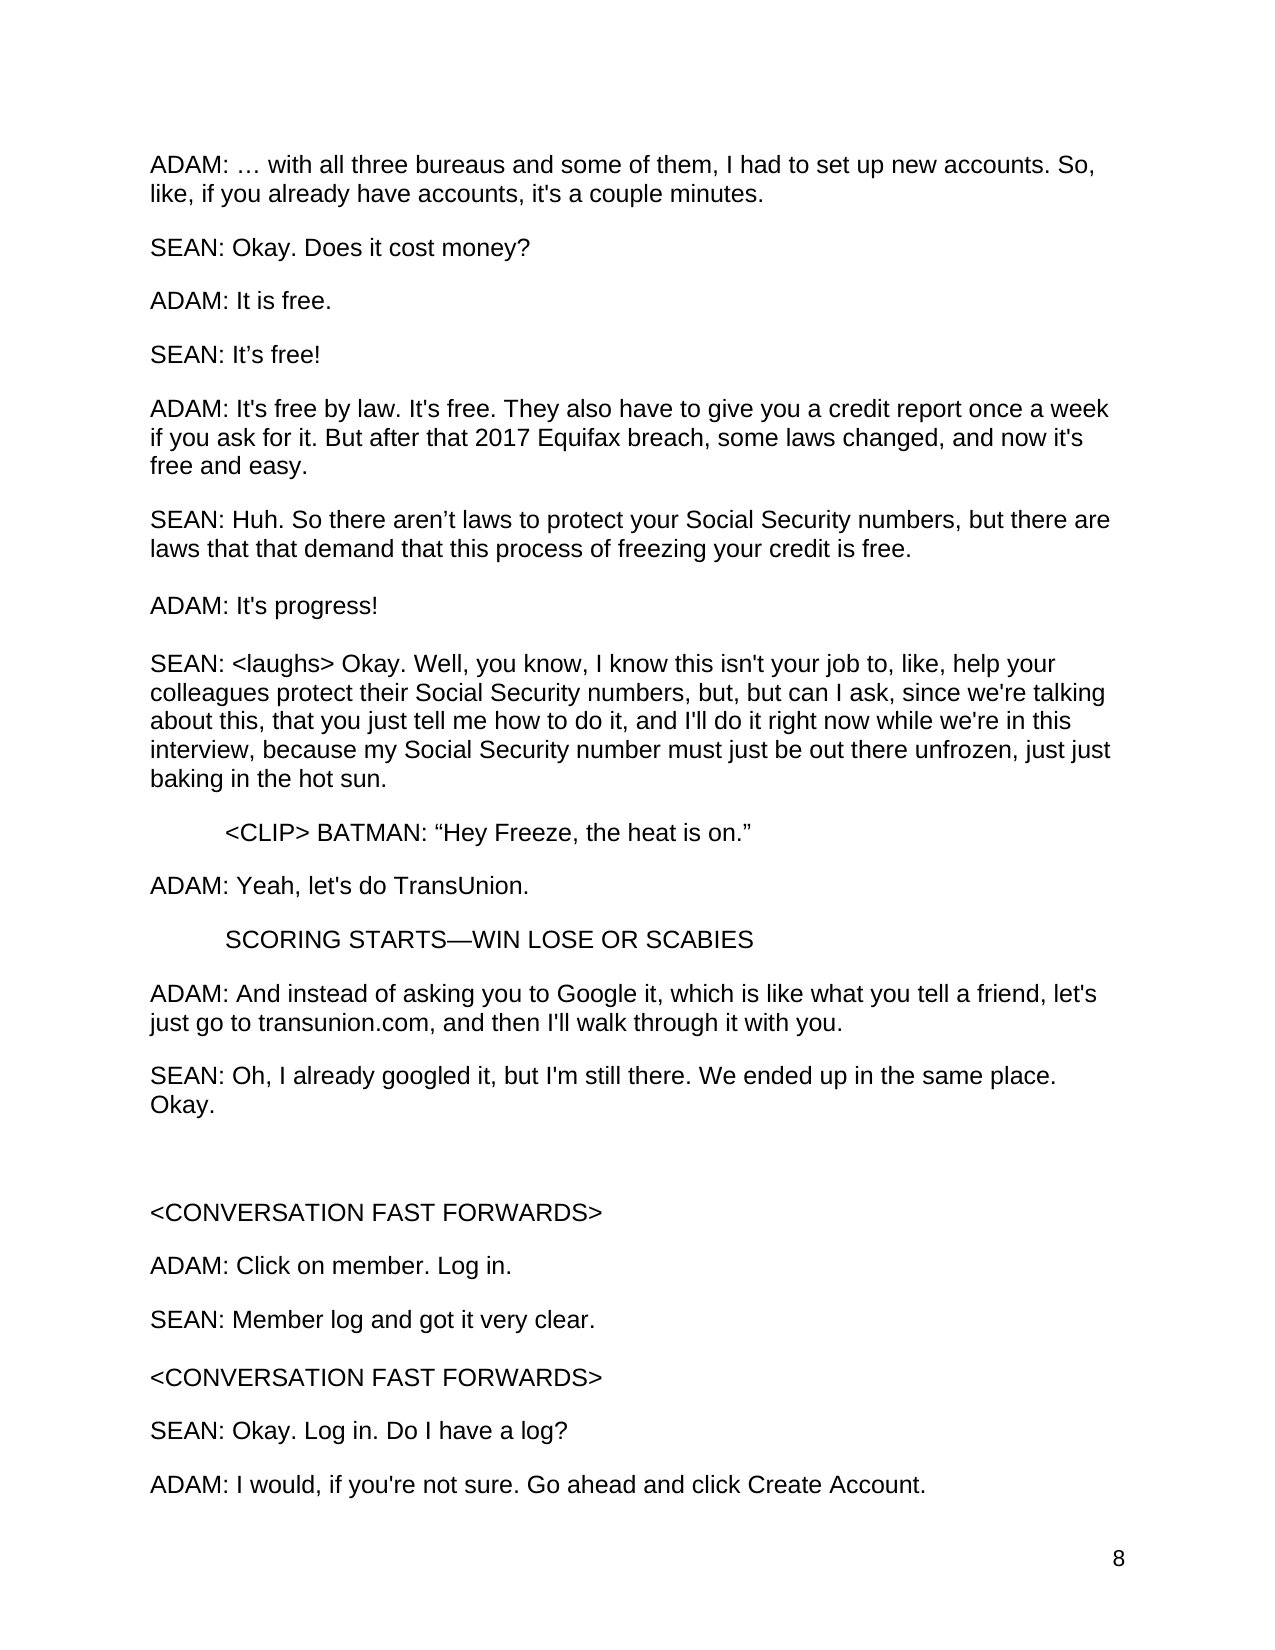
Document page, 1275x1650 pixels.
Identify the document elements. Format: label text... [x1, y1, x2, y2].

text <CONVERSATION FAST FORWARDS> [150, 1197, 1125, 1226]
text ADAM: It is free. [150, 286, 1125, 315]
text <CLIP> BATMAN: “Hey Freeze, the heat is on.” [150, 817, 1125, 846]
text ADAM: Yeah, let's do TransUnion. [150, 871, 1125, 900]
text SEAN: Okay. Does it cost money? [150, 232, 1125, 261]
text ADAM: Click on member. Log in. [150, 1251, 1125, 1280]
text ADAM: It's free by law. It's free. They also have to give you a credit report once a week if you ask for it. But after that 2017 Equifax breach, some laws changed, and now it's free and easy. [150, 394, 1125, 480]
text SEAN: Member log and got it very clear. <CONVERSATION FAST FORWARDS> [150, 1305, 1125, 1391]
text ADAM: And instead of asking you to Google it, which is like what you tell a friend, let's just go to transunion.com, and then I'll walk through it with you. [150, 979, 1125, 1036]
text SEAN: Huh. So there aren’t laws to protect your Social Security numbers, but there are laws that that demand that this process of freezing your credit is free. ADAM: It's progress! SEAN: <laughs> Okay. Well, you know, I know this isn't your job to, like, help your colleagues protect their Social Security numbers, but, but can I ask, since we're talking about this, that you just tell me how to do it, and I'll do it right now while we're in this interview, because my Social Security number must just be out there unfrozen, just just baking in the hot sun. [150, 505, 1125, 792]
text ADAM: I would, if you're not sure. Go ahead and click Create Account. [150, 1470, 1125, 1499]
text SEAN: Oh, I already googled it, but I'm still there. We ended up in the same place. Okay. [150, 1061, 1125, 1119]
text ADAM: … with all three bureaus and some of them, I had to set up new accounts. So, like, if you already have accounts, it's a couple minutes. [150, 150, 1125, 207]
text SEAN: Okay. Log in. Do I have a log? [150, 1416, 1125, 1445]
text SCORING STARTS—WIN LOSE OR SCABIES [150, 925, 1125, 954]
text SEAN: It’s free! [150, 340, 1125, 369]
